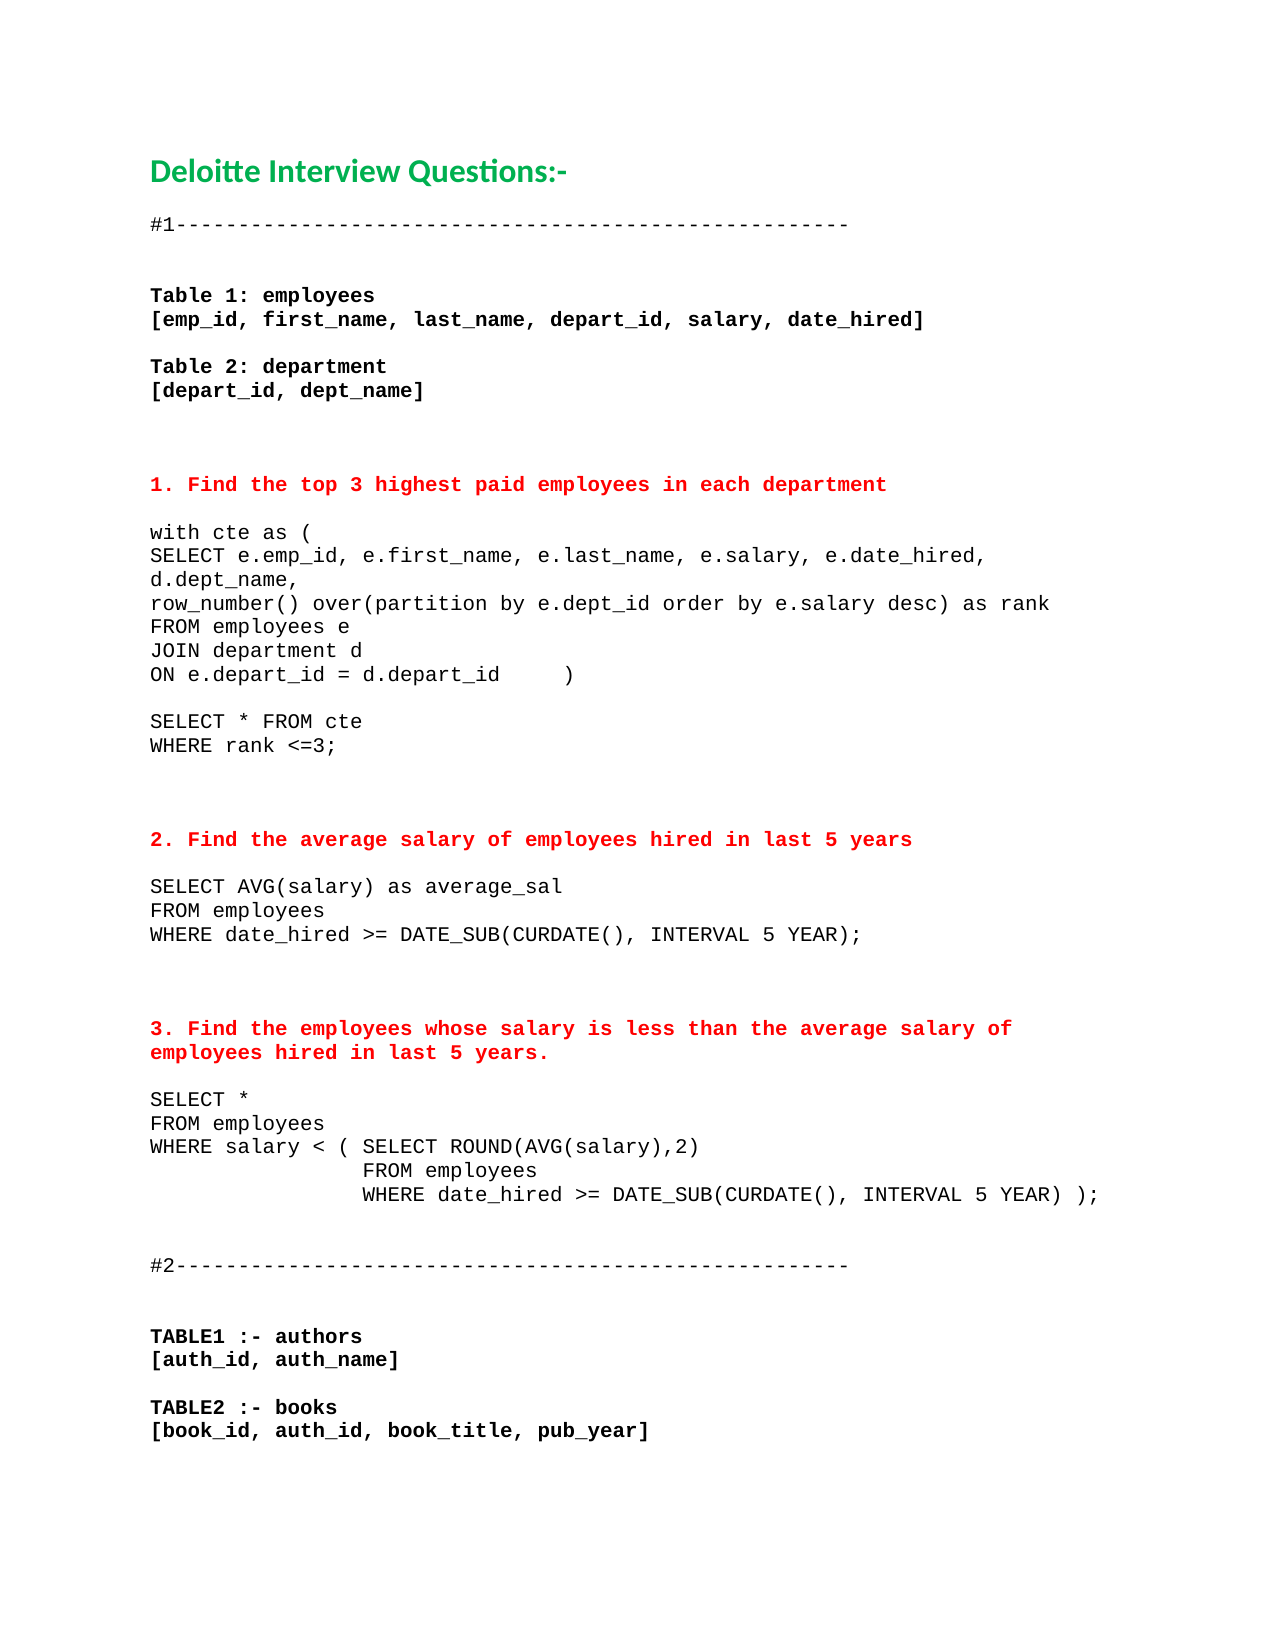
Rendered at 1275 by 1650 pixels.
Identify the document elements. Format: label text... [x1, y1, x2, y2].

text 1. Find the top 3 highest paid employees in each department [150, 474, 1125, 498]
text Deloitte Interview Questions:- [150, 150, 1125, 191]
text WHERE date_hired >= DATE_SUB(CURDATE(), INTERVAL 5 YEAR); [150, 924, 1125, 947]
text WHERE salary < ( SELECT ROUND(AVG(salary),2) [150, 1137, 1125, 1160]
text SELECT AVG(salary) as average_sal [150, 876, 1125, 900]
text [depart_id, dept_name] [150, 380, 1125, 403]
text WHERE rank <=3; [150, 734, 1125, 758]
text row_number() over(partition by e.dept_id order by e.salary desc) as rank [150, 593, 1125, 616]
text FROM employees e [150, 616, 1125, 640]
text 3. Find the employees whose salary is less than the average salary of employees hired in last 5 years. [150, 1018, 1125, 1066]
text Table 1: employees [150, 285, 1125, 309]
text WHERE date_hired >= DATE_SUB(CURDATE(), INTERVAL 5 YEAR) ); [150, 1184, 1125, 1207]
text JOIN department d [150, 640, 1125, 664]
text with cte as ( [150, 522, 1125, 545]
text [auth_id, auth_name] [150, 1349, 1125, 1373]
text [book_id, auth_id, book_title, pub_year] [150, 1420, 1125, 1444]
text #2------------------------------------------------------ [150, 1255, 1125, 1278]
text SELECT e.emp_id, e.first_name, e.last_name, e.salary, e.date_hired, d.dept_name, [150, 545, 1125, 593]
text Table 2: department [150, 356, 1125, 380]
text TABLE1 :- authors [150, 1326, 1125, 1349]
text 2. Find the average salary of employees hired in last 5 years [150, 829, 1125, 853]
text FROM employees [150, 1160, 1125, 1184]
text FROM employees [150, 1113, 1125, 1137]
text ON e.depart_id = d.depart_id ) [150, 664, 1125, 687]
text SELECT * [150, 1089, 1125, 1113]
text TABLE2 :- books [150, 1397, 1125, 1420]
text SELECT * FROM cte [150, 711, 1125, 734]
text #1------------------------------------------------------ [150, 214, 1125, 238]
text FROM employees [150, 900, 1125, 924]
text [emp_id, first_name, last_name, depart_id, salary, date_hired] [150, 309, 1125, 333]
